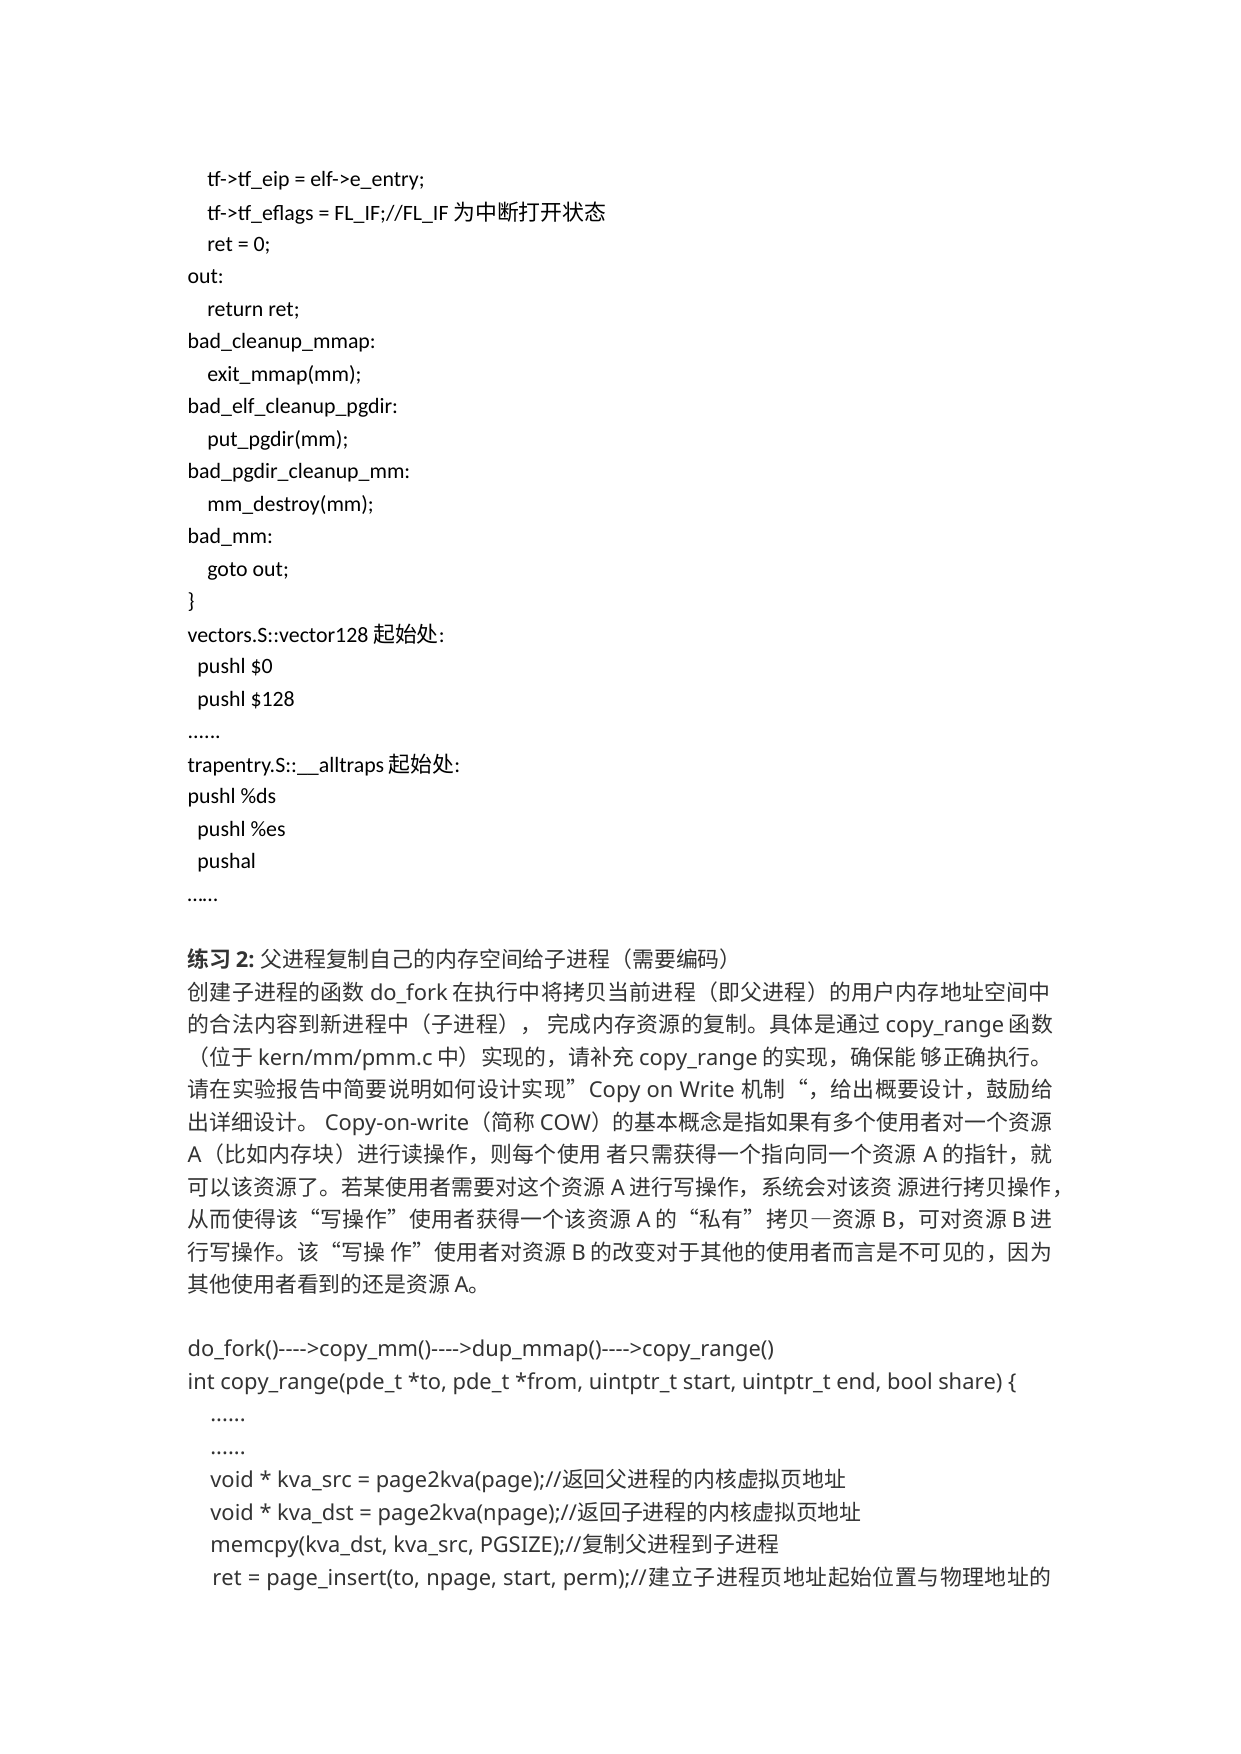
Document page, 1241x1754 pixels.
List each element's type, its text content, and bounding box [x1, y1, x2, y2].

text trapentry.S::__alltraps起始处: [187, 747, 1053, 779]
text bad_mm: [187, 519, 1053, 552]
text void * kva_dst = page2kva(npage);//返回子进程的内核虚拟页地址 [187, 1494, 1053, 1527]
text pushl $128 [187, 682, 1053, 714]
text bad_elf_cleanup_pgdir: [187, 389, 1053, 422]
text pushl $0 [187, 649, 1053, 682]
text put_pgdir(mm); [187, 422, 1053, 454]
text ret = 0; [187, 227, 1053, 259]
text mm_destroy(mm); [187, 487, 1053, 519]
text ...... [187, 1429, 1053, 1462]
text vectors.S::vector128起始处: [187, 617, 1053, 649]
text 练习2: 父进程复制自己的内存空间给子进程（需要编码） [187, 942, 1053, 974]
text pushal [187, 844, 1053, 877]
text out: [187, 259, 1053, 292]
text pushl %ds [187, 779, 1053, 812]
text tf->tf_eip = elf->e_entry; [187, 162, 1053, 194]
text memcpy(kva_dst, kva_src, PGSIZE);//复制父进程到子进程 [187, 1527, 1053, 1559]
text goto out; [187, 552, 1053, 584]
text …… [187, 877, 1053, 909]
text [187, 1559, 1053, 1592]
text ...... [187, 1397, 1053, 1429]
text tf->tf_eflags = FL_IF;//FL_IF为中断打开状态 [187, 194, 1053, 227]
text bad_cleanup_mmap: [187, 324, 1053, 357]
text bad_pgdir_cleanup_mm: [187, 454, 1053, 487]
text pushl %es [187, 812, 1053, 844]
text return ret; [187, 292, 1053, 324]
text ...... [187, 714, 1053, 747]
text } [187, 584, 1053, 617]
text int copy_range(pde_t *to, pde_t *from, uintptr_t start, uintptr_t end, bool share) { [187, 1364, 1053, 1397]
text exit_mmap(mm); [187, 357, 1053, 389]
text void * kva_src = page2kva(page);//返回父进程的内核虚拟页地址 [187, 1462, 1053, 1494]
text do_fork()---->copy_mm()---->dup_mmap()---->copy_range() [187, 1332, 1053, 1364]
text 创建子进程的函数do_fork在执行中将拷贝当前进程（即父进程）的用户内存地址空间中的合法内容到新进程中（子进程）， 完成内存资源的复制。具体是通过copy_range函数（位于kern/mm/pmm.c中）实现的，请补充copy_range的实现，确保能 够正确执行。 请在实验报告中简要说明如何设计实现”Copy on Write 机制“，给出概要设计，鼓励给出详细设计。 Copy-on-write（简称COW）的基本概念是指如果有多个使用者对一个资源A（比如内存块）进行读操作，则每个使用 者只需获得一个指向同一个资源A的指针，就可以该资源了。若某使用者需要对这个资源A进行写操作，系统会对该资 源进行拷贝操作，从而使得该“写操作”使用者获得一个该资源A的“私有”拷贝—资源B，可对资源B进行写操作。该“写操 作”使用者对资源B的改变对于其他的使用者而言是不可见的，因为其他使用者看到的还是资源A。 [187, 974, 1053, 1299]
